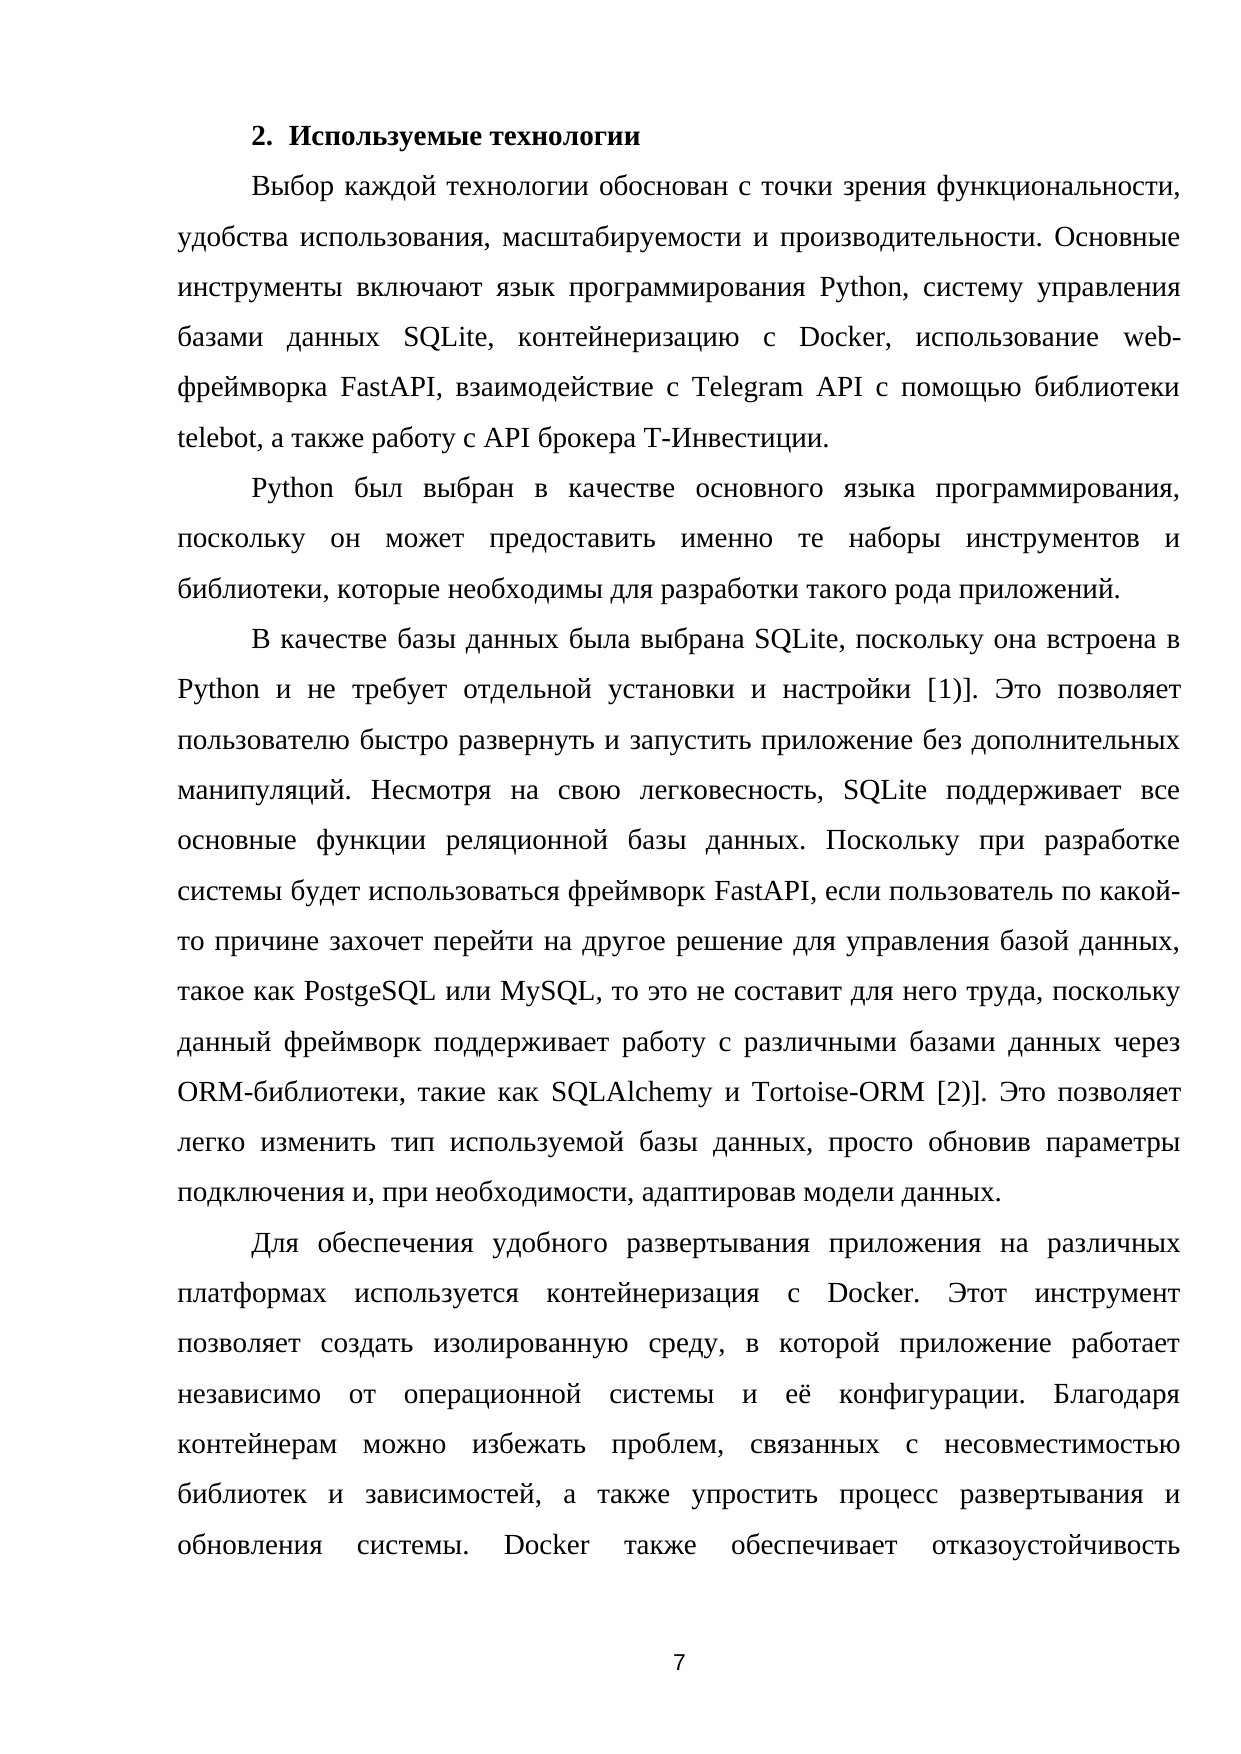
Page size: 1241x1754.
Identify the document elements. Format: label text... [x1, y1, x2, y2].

text Выбор каждой технологии обоснован с точки зрения функциональности, удобства использования, масштабируемости и производительности. Основные инструменты включают язык программирования Python, систему управления базами данных SQLite, контейнеризацию с Docker, использование web-фреймворка FastAPI, взаимодействие с Telegram API с помощью библиотеки telebot, а также работу с API брокера Т-Инвестиции. [177, 168, 1181, 453]
text Python был выбран в качестве основного языка программирования, поскольку он может предоставить именно те наборы инструментов и библиотеки, которые необходимы для разработки такого рода приложений. [177, 470, 1181, 604]
text В качестве базы данных была выбрана SQLite, поскольку она встроена в Python и не требует отдельной установки и настройки [1]. Это позволяет пользователю быстро развернуть и запустить приложение без дополнительных манипуляций. Несмотря на свою легковесность, SQLite поддерживает все основные функции реляционной базы данных. Поскольку при разработке системы будет использоваться фреймворк FastAPI, если пользователь по какой-то причине захочет перейти на другое решение для управления базой данных, такое как PostgeSQL или MySQL, то это не составит для него труда, поскольку данный фреймворк поддерживает работу с различными базами данных через ORM-библиотеки, такие как SQLAlchemy и Tortoise-ORM [2]. Это позволяет легко изменить тип используемой базы данных, просто обновив параметры подключения и, при необходимости, адаптировав модели данных. [177, 621, 1181, 1208]
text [177, 1225, 1181, 1560]
list Используемые технологии [251, 118, 1181, 152]
